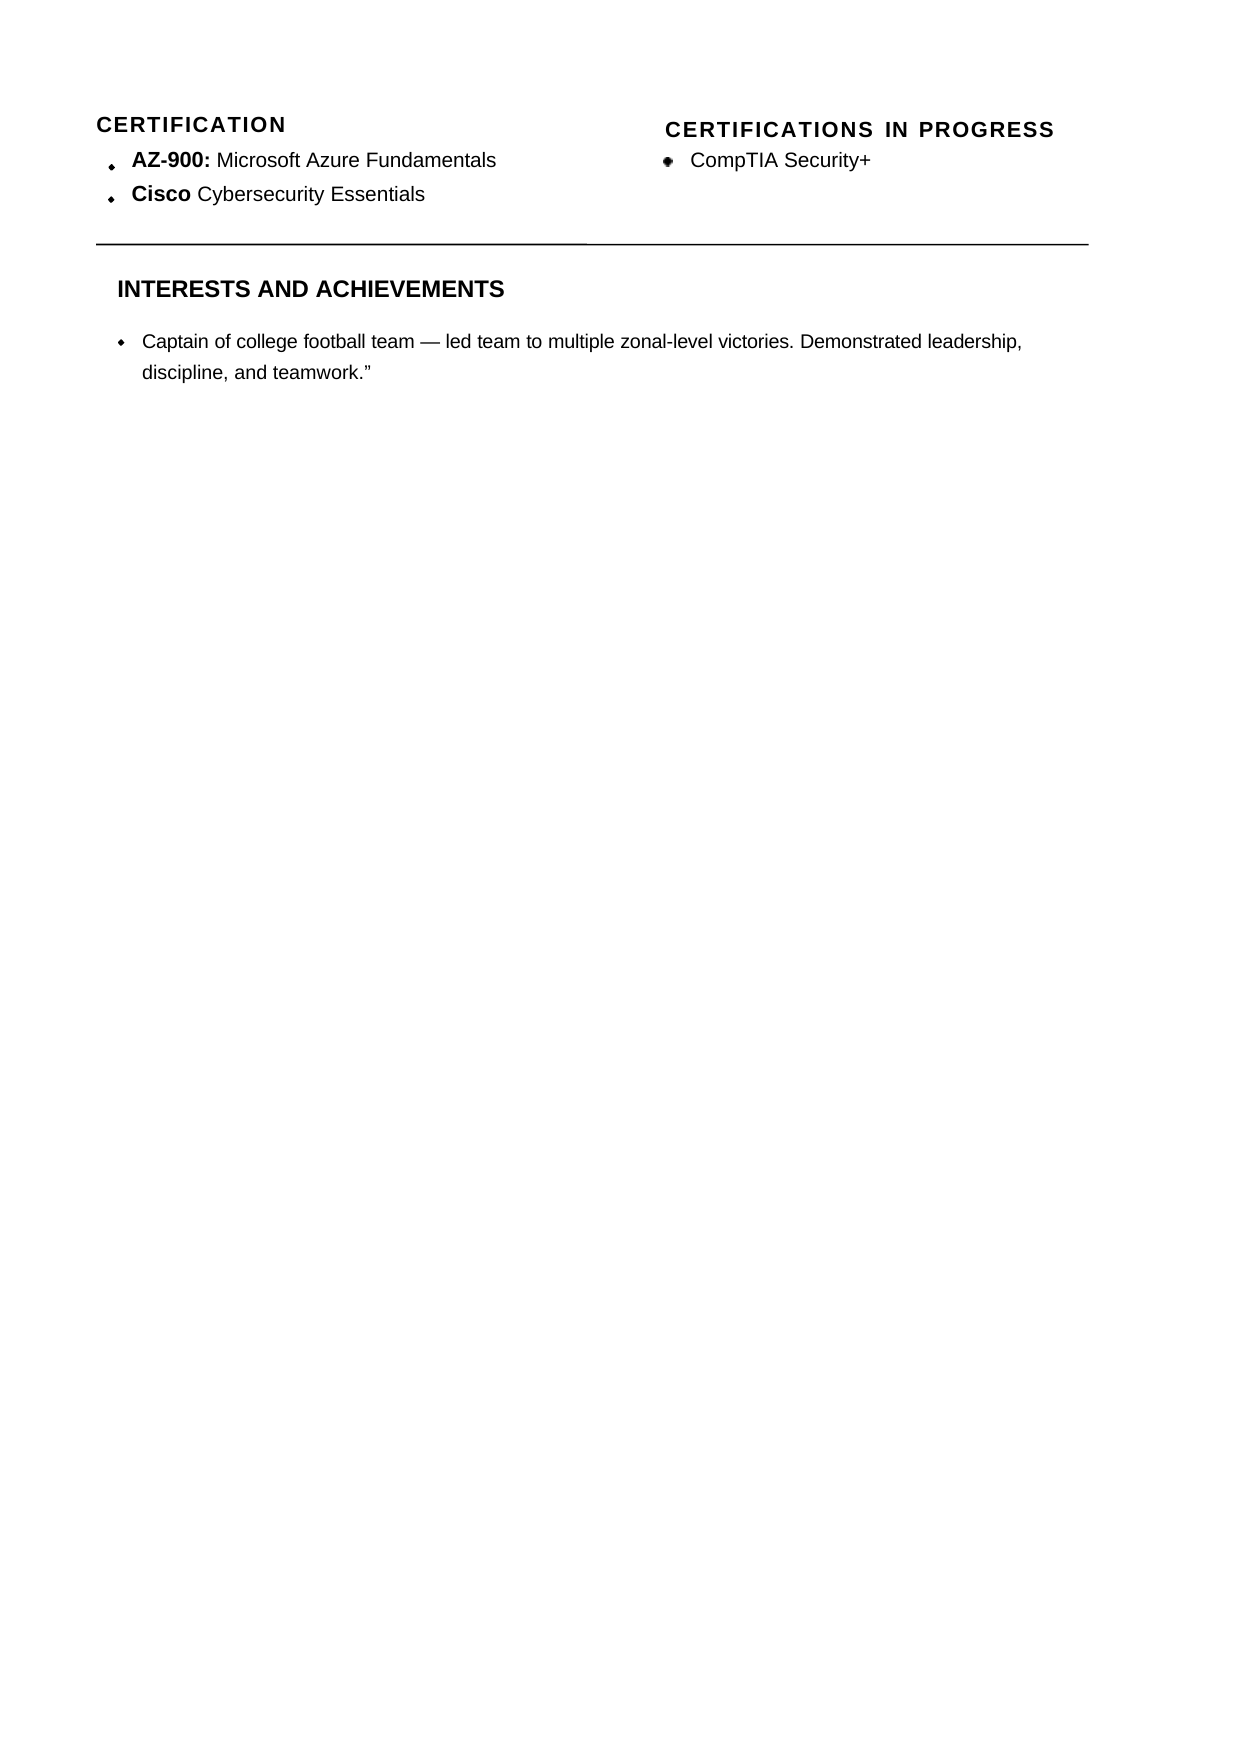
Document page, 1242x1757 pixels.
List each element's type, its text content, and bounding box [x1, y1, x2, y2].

text Cisco Cybersecurity Essentials [131, 181, 1105, 206]
text CERTIFICATIONS IN PROGRESS [665, 117, 1109, 142]
picture [663, 157, 673, 167]
subtitle INTERESTS AND ACHIEVEMENTS [117, 275, 1109, 302]
text AZ-900: Microsoft Azure Fundamentals [131, 147, 598, 173]
text CompTIA Security+ [657, 147, 1105, 171]
text Captain of college football team — led team to multiple zonal-level victories. Demonstrated leadership, discipline, and teamwork.” [142, 330, 1034, 384]
text CERTIFICATION [96, 111, 289, 137]
